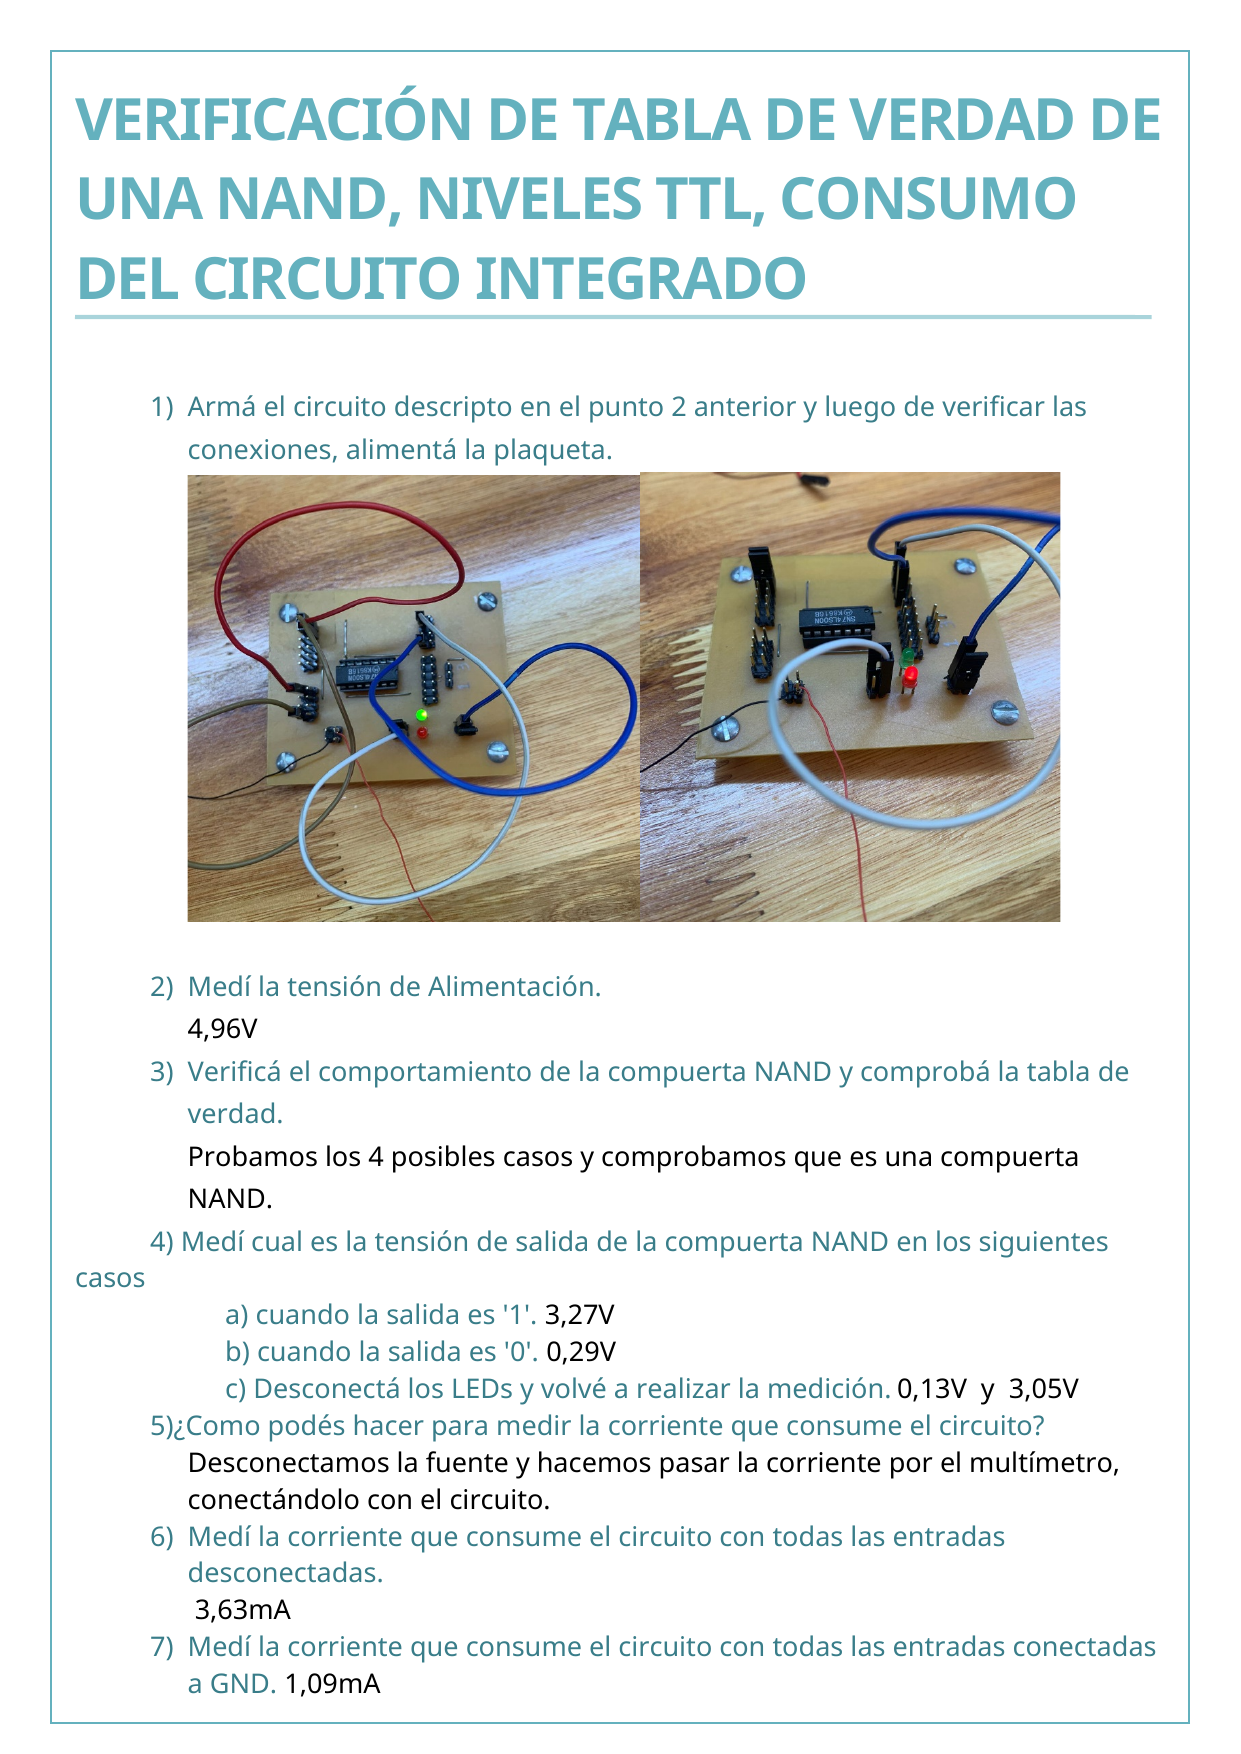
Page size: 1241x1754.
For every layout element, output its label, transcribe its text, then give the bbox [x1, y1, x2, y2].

text Desconectamos la fuente y hacemos pasar la corriente por el multímetro, conectándolo con el circuito. [187, 1443, 1164, 1517]
text b) cuando la salida es '0'. 0,29V [150, 1333, 1164, 1369]
list Medí la corriente que consume el circuito con todas las entradas desconectadas. [150, 1517, 1164, 1591]
subtitle VERIFICACIÓN DE TABLA DE VERDAD DE UNA NAND, NIVELES TTL, CONSUMO DEL CIRCUITO INTEGRADO [75, 78, 1164, 316]
list Medí la corriente que consume el circuito con todas las entradas conectadas a GND. 1,09mA [150, 1628, 1164, 1701]
picture [187, 472, 1061, 922]
text c) Desconectá los LEDs y volvé a realizar la medición. 0,13V y 3,05V [150, 1369, 1164, 1406]
text 3,63mA [150, 1591, 1164, 1628]
list Medí la tensión de Alimentación. [150, 968, 1164, 1004]
text a) cuando la salida es '1'. 3,27V [150, 1296, 1164, 1333]
list Verificá el comportamiento de la compuerta NAND y comprobá la tabla de verdad. [150, 1052, 1164, 1132]
list 4,96V [187, 1010, 1164, 1047]
list Armá el circuito descripto en el punto 2 anterior y luego de verificar las conexiones, alimentá la plaqueta. [150, 388, 1164, 467]
text 4) Medí cual es la tensión de salida de la compuerta NAND en los siguientes casos [75, 1222, 1164, 1296]
list Probamos los 4 posibles casos y comprobamos que es una compuerta NAND. [187, 1137, 1164, 1216]
text 5)¿Como podés hacer para medir la corriente que consume el circuito? [75, 1406, 1164, 1443]
